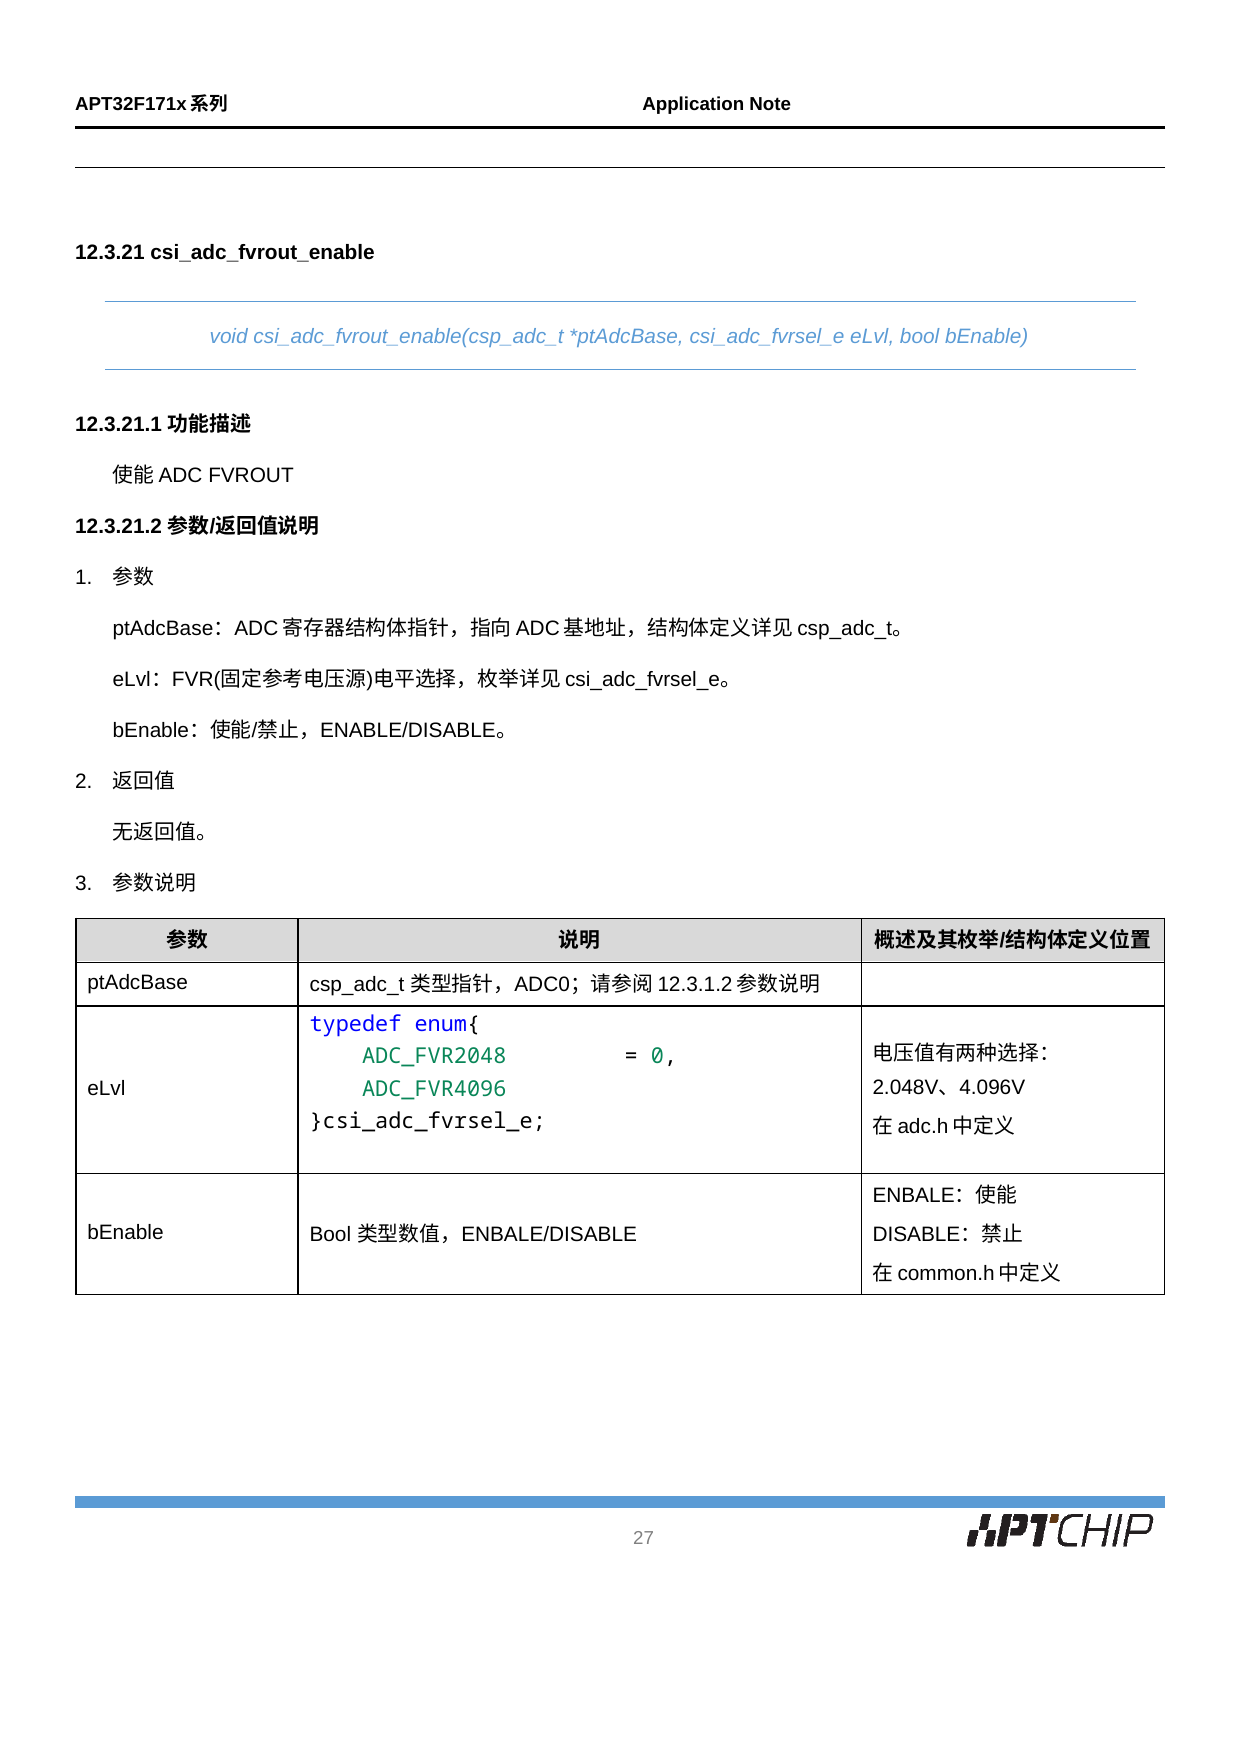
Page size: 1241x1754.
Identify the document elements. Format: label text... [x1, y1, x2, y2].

table_cell typedef enum{ ADC_FVR2048 = 0, ADC_FVR4096 }csi_adc_fvrsel_e; [299, 1007, 861, 1172]
subtitle 参数/返回值说明 [75, 509, 1165, 539]
picture [965, 1511, 1154, 1549]
list 返回值 [75, 764, 1165, 795]
text void csi_adc_fvrout_enable(csp_adc_t *ptAdcBase, csi_adc_fvrsel_e eLvl, bool bEnable) [104, 302, 1136, 370]
table_header 说明 [299, 919, 861, 961]
table_cell eLvl [77, 1007, 297, 1172]
text 使能ADC FVROUT [75, 458, 1165, 488]
subtitle csi_adc_fvrout_enable [75, 238, 1165, 263]
list 参数 [75, 560, 1165, 591]
table_header 参数 [77, 919, 297, 961]
subtitle 功能描述 [75, 407, 1165, 437]
table_cell [862, 963, 1164, 1005]
table_cell bEnable [77, 1174, 297, 1294]
table_cell Bool 类型数值，ENBALE/DISABLE [299, 1174, 861, 1294]
list 参数说明 [75, 867, 1165, 897]
table_cell csp_adc_t 类型指针，ADC0；请参阅12.3.1.2参数说明 [299, 963, 861, 1005]
table_cell ptAdcBase [77, 963, 297, 1005]
text bEnable：使能/禁止，ENABLE/DISABLE。 [112, 713, 1165, 744]
table_cell 电压值有两种选择：2.048V、4.096V 在adc.h中定义 [862, 1007, 1164, 1172]
table_header 概述及其枚举/结构体定义位置 [862, 919, 1164, 961]
text 无返回值。 [112, 816, 1165, 846]
text ptAdcBase：ADC寄存器结构体指针，指向ADC基地址，结构体定义详见csp_adc_t。 [112, 611, 1165, 642]
table_cell ENBALE：使能 DISABLE：禁止 在common.h中定义 [862, 1174, 1164, 1294]
text eLvl：FVR(固定参考电压源)电平选择，枚举详见csi_adc_fvrsel_e。 [112, 662, 1165, 693]
